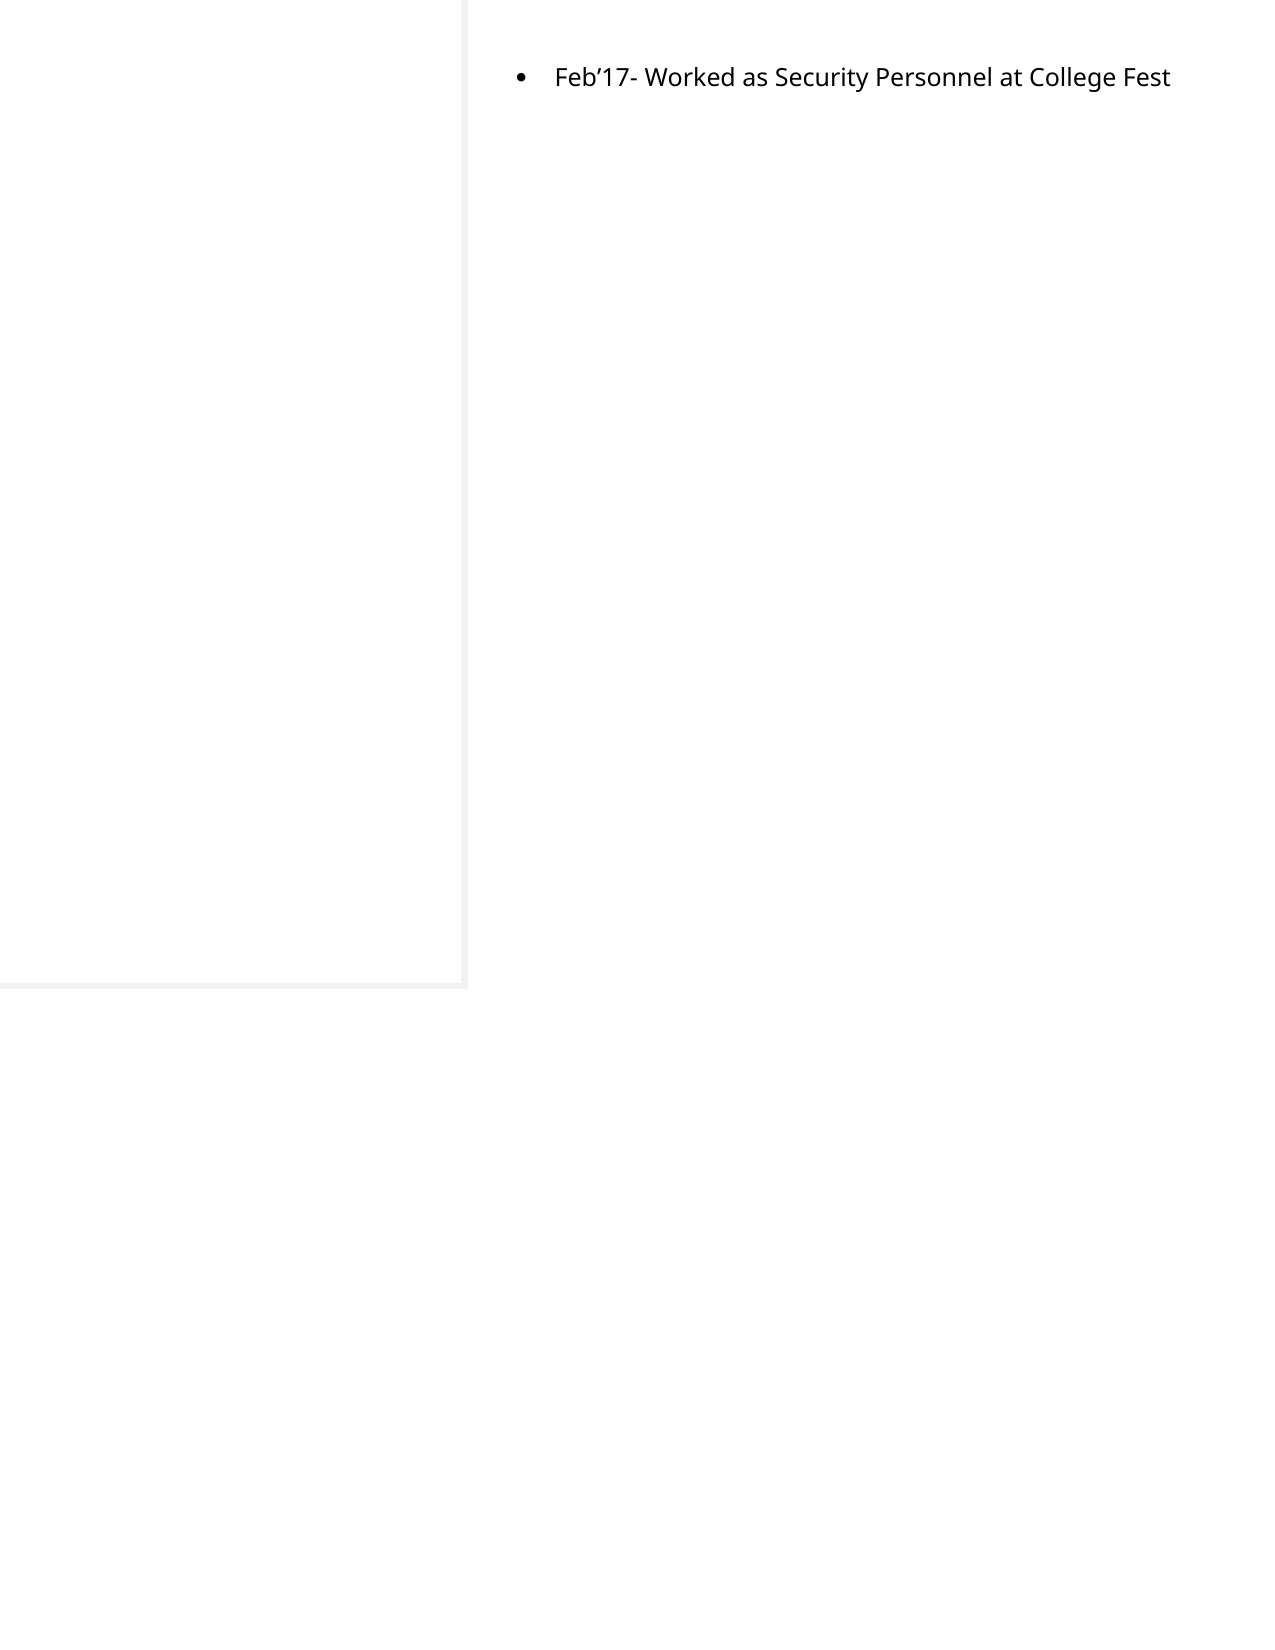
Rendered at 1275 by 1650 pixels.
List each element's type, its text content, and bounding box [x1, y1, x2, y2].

list Feb’17- Worked as Security Personnel at College Fest [517, 59, 1225, 93]
